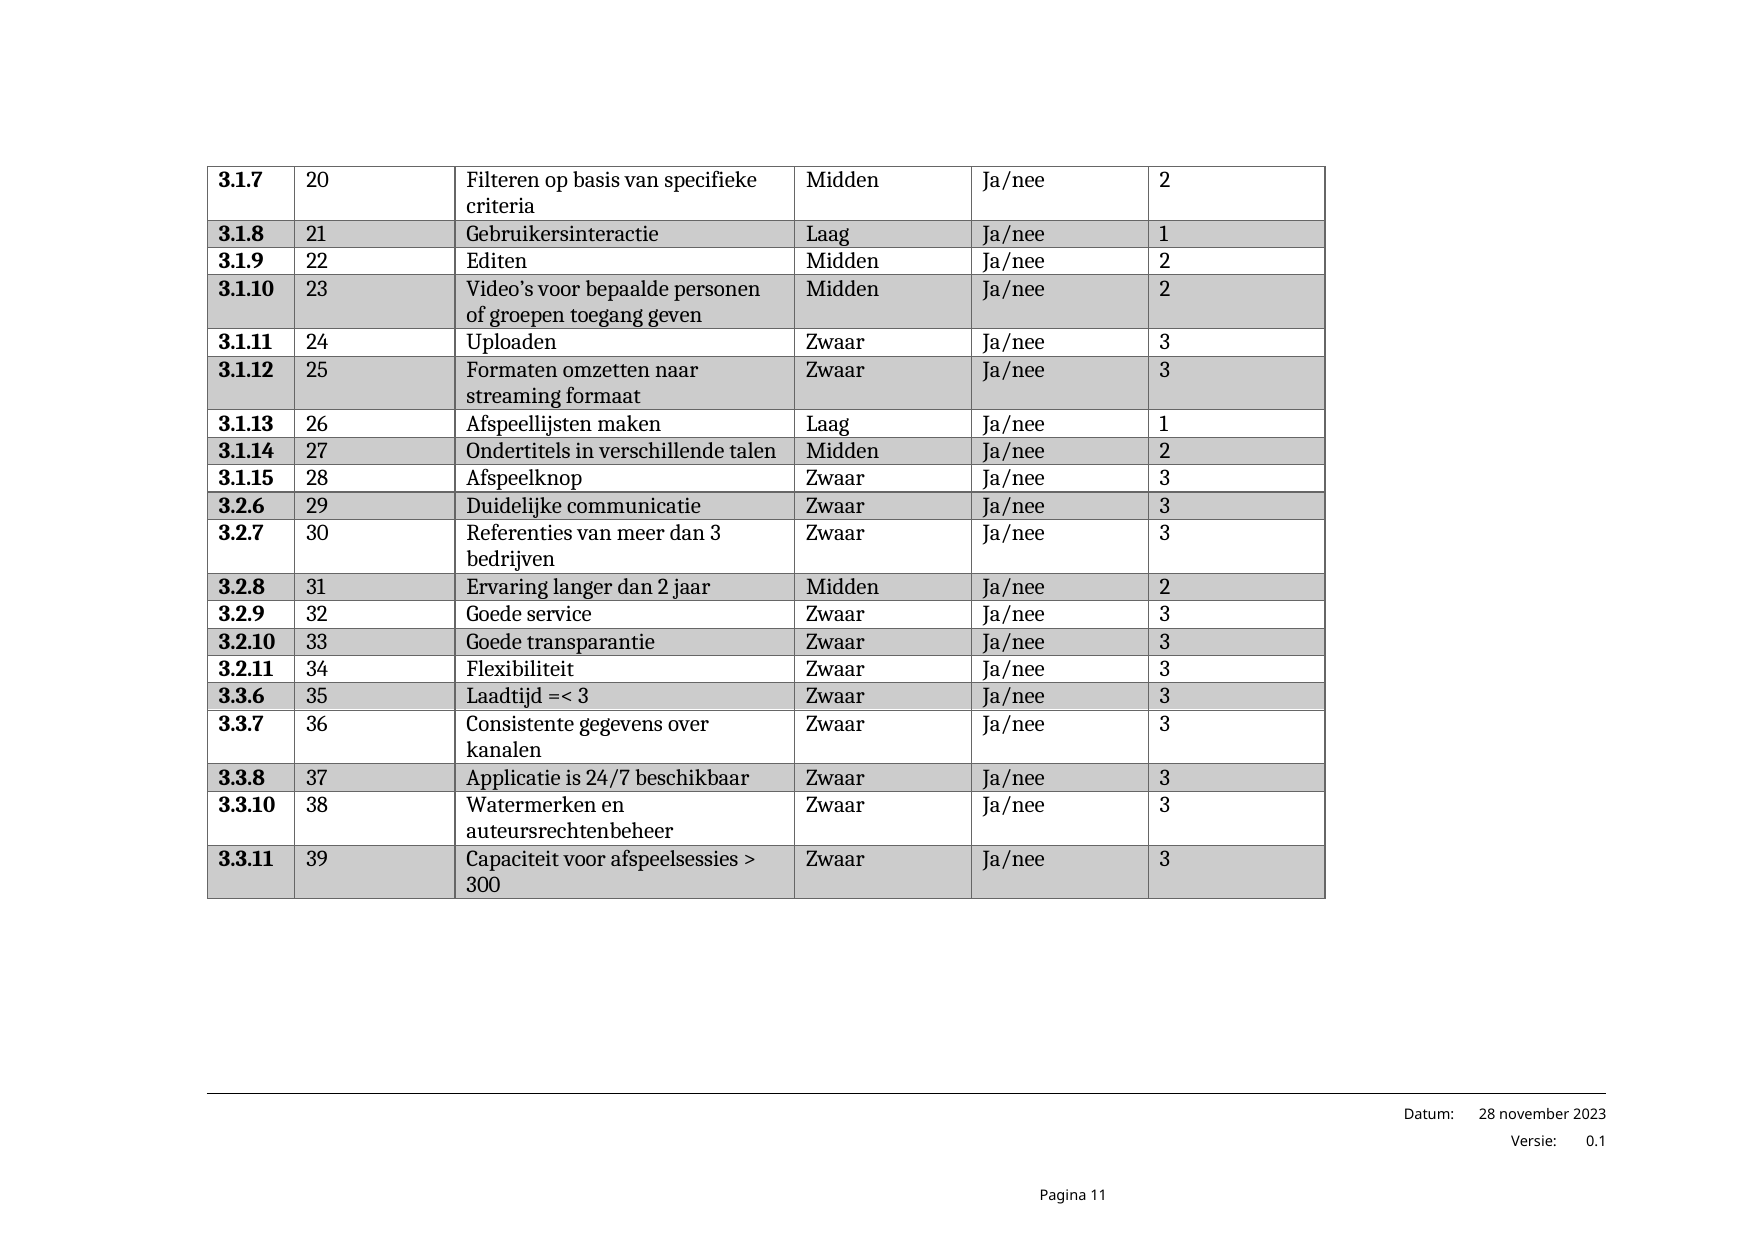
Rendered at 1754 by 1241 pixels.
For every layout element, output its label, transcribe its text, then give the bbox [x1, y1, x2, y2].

table_cell 3 [1149, 656, 1324, 682]
table_cell 3.2.7 [208, 520, 294, 573]
table_cell Ja/nee [972, 683, 1148, 709]
table_cell 3.2.10 [208, 629, 294, 655]
table_cell Filteren op basis van specifieke criteria [456, 167, 794, 219]
table_cell Zwaar [795, 601, 971, 627]
table_cell Ja/nee [972, 167, 1148, 219]
table_cell Goede service [456, 601, 794, 627]
table_cell 38 [295, 792, 454, 844]
table_cell 3 [1149, 465, 1324, 491]
table_cell 3 [1149, 792, 1324, 844]
table_cell 32 [295, 601, 454, 627]
table_cell 3 [1149, 357, 1324, 409]
table_cell 3.1.8 [208, 221, 294, 247]
table_cell Zwaar [795, 711, 971, 763]
table_cell 3.2.9 [208, 601, 294, 627]
table_cell Ja/nee [972, 493, 1148, 519]
table_cell Midden [795, 574, 971, 600]
table_cell Midden [795, 438, 971, 464]
table_cell 3 [1149, 601, 1324, 627]
table_cell Laag [795, 221, 971, 247]
table_cell Zwaar [795, 846, 971, 898]
table_cell 1 [1149, 221, 1324, 247]
table_cell 27 [295, 438, 454, 464]
table_cell Ja/nee [972, 410, 1148, 437]
table_cell 2 [1149, 438, 1324, 464]
table_cell Zwaar [795, 465, 971, 491]
table_cell 22 [295, 248, 454, 274]
table_cell Watermerken en auteursrechtenbeheer [456, 792, 794, 844]
table_cell Laag [795, 410, 971, 437]
table_cell Formaten omzetten naar streaming formaat [456, 357, 794, 409]
table_cell Applicatie is 24/7 beschikbaar [456, 764, 794, 791]
table_cell Ervaring langer dan 2 jaar [456, 574, 794, 600]
table_cell Ja/nee [972, 248, 1148, 274]
table_cell 3 [1149, 493, 1324, 519]
table_cell Zwaar [795, 329, 971, 356]
table_cell Zwaar [795, 792, 971, 844]
table_cell Ja/nee [972, 221, 1148, 247]
table_cell 3.1.7 [208, 167, 294, 219]
table_cell 2 [1149, 275, 1324, 328]
table_cell 2 [1149, 167, 1324, 219]
table_cell 29 [295, 493, 454, 519]
table_cell Ja/nee [972, 520, 1148, 573]
table_cell Laadtijd =< 3 [456, 683, 794, 709]
table_cell Ja/nee [972, 764, 1148, 791]
table_cell Midden [795, 167, 971, 219]
table_cell 3.1.15 [208, 465, 294, 491]
table_cell Goede transparantie [456, 629, 794, 655]
table_cell Ja/nee [972, 846, 1148, 898]
table_cell Afspeelknop [456, 465, 794, 491]
table_cell 24 [295, 329, 454, 356]
table_cell 20 [295, 167, 454, 219]
table_cell Ja/nee [972, 629, 1148, 655]
table_cell 3.3.7 [208, 711, 294, 763]
table_cell 3.2.8 [208, 574, 294, 600]
table_cell 28 [295, 465, 454, 491]
table_cell Ja/nee [972, 465, 1148, 491]
table_cell Ja/nee [972, 601, 1148, 627]
table_cell Referenties van meer dan 3 bedrijven [456, 520, 794, 573]
table_cell Duidelijke communicatie [456, 493, 794, 519]
table_cell 3 [1149, 846, 1324, 898]
table_cell Capaciteit voor afspeelsessies > 300 [456, 846, 794, 898]
table_cell 1 [1149, 410, 1324, 437]
table_cell Ja/nee [972, 656, 1148, 682]
table_cell 25 [295, 357, 454, 409]
table_cell 3.1.10 [208, 275, 294, 328]
table_cell Consistente gegevens over kanalen [456, 711, 794, 763]
table_cell 3.3.6 [208, 683, 294, 709]
table_cell 39 [295, 846, 454, 898]
table_cell Zwaar [795, 656, 971, 682]
table_cell 33 [295, 629, 454, 655]
table_cell 2 [1149, 574, 1324, 600]
table_cell Uploaden [456, 329, 794, 356]
table_cell Ja/nee [972, 711, 1148, 763]
table_cell Ondertitels in verschillende talen [456, 438, 794, 464]
table_cell 37 [295, 764, 454, 791]
table_cell Ja/nee [972, 329, 1148, 356]
table_cell Zwaar [795, 683, 971, 709]
table_cell Ja/nee [972, 275, 1148, 328]
table_cell Midden [795, 248, 971, 274]
table_cell Editen [456, 248, 794, 274]
table_cell 21 [295, 221, 454, 247]
table_cell Flexibiliteit [456, 656, 794, 682]
table_cell 35 [295, 683, 454, 709]
table_cell 3.1.14 [208, 438, 294, 464]
table_cell 3.1.9 [208, 248, 294, 274]
table_cell Zwaar [795, 520, 971, 573]
table_cell Zwaar [795, 764, 971, 791]
table_cell 3.2.11 [208, 656, 294, 682]
table_cell 3.1.11 [208, 329, 294, 356]
table_cell Ja/nee [972, 357, 1148, 409]
table_cell 3 [1149, 683, 1324, 709]
table_cell 30 [295, 520, 454, 573]
table_cell Zwaar [795, 493, 971, 519]
table_cell 3 [1149, 711, 1324, 763]
table_cell 3.1.12 [208, 357, 294, 409]
table_cell 23 [295, 275, 454, 328]
table_cell 3 [1149, 520, 1324, 573]
table_cell 26 [295, 410, 454, 437]
table_cell 3 [1149, 629, 1324, 655]
table_cell Zwaar [795, 357, 971, 409]
table_cell Ja/nee [972, 438, 1148, 464]
table_cell 3.3.8 [208, 764, 294, 791]
table_cell Ja/nee [972, 574, 1148, 600]
table_cell Gebruikersinteractie [456, 221, 794, 247]
table_cell 31 [295, 574, 454, 600]
table_cell Video’s voor bepaalde personen of groepen toegang geven [456, 275, 794, 328]
table_cell Midden [795, 275, 971, 328]
table_cell 3.2.6 [208, 493, 294, 519]
table_cell 3.3.11 [208, 846, 294, 898]
table_cell 3 [1149, 329, 1324, 356]
table_cell 3 [1149, 764, 1324, 791]
table_cell Zwaar [795, 629, 971, 655]
table_cell 34 [295, 656, 454, 682]
table_cell Afspeellijsten maken [456, 410, 794, 437]
table_cell Ja/nee [972, 792, 1148, 844]
table_cell 3.3.10 [208, 792, 294, 844]
table_cell 36 [295, 711, 454, 763]
table_cell 3.1.13 [208, 410, 294, 437]
table_cell 2 [1149, 248, 1324, 274]
